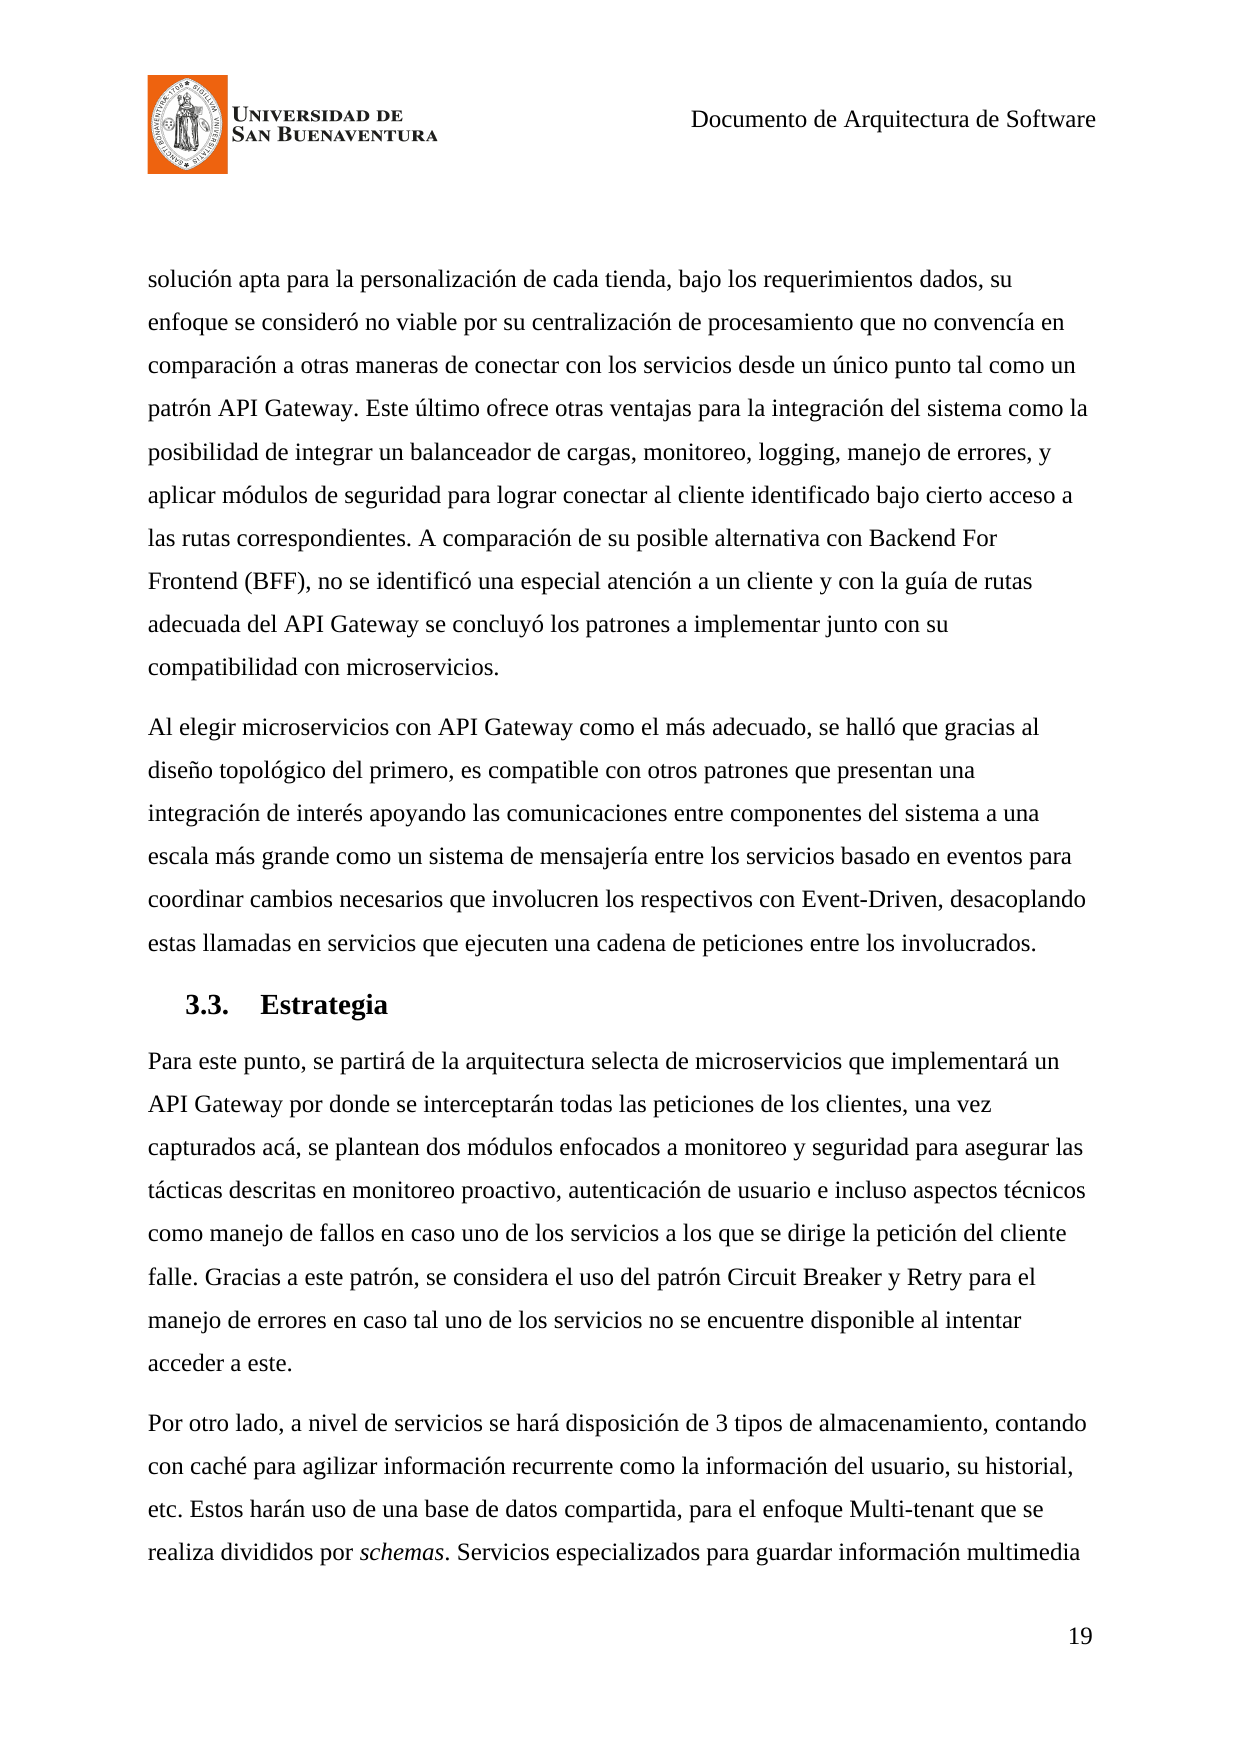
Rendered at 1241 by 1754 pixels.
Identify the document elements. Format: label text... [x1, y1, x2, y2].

subtitle Estrategia [185, 987, 1092, 1021]
text Para este punto, se partirá de la arquitectura selecta de microservicios que implementará un API Gateway por donde se interceptarán todas las peticiones de los clientes, una vez capturados acá, se plantean dos módulos enfocados a monitoreo y seguridad para asegurar las tácticas descritas en monitoreo proactivo, autenticación de usuario e incluso aspectos técnicos como manejo de fallos en caso uno de los servicios a los que se dirige la petición del cliente falle. Gracias a este patrón, se considera el uso del patrón Circuit Breaker y Retry para el manejo de errores en caso tal uno de los servicios no se encuentre disponible al intentar acceder a este. [148, 1046, 1092, 1377]
picture [147, 75, 438, 174]
text Al elegir microservicios con API Gateway como el más adecuado, se halló que gracias al diseño topológico del primero, es compatible con otros patrones que presentan una integración de interés apoyando las comunicaciones entre componentes del sistema a una escala más grande como un sistema de mensajería entre los servicios basado en eventos para coordinar cambios necesarios que involucren los respectivos con Event-Driven, desacoplando estas llamadas en servicios que ejecuten una cadena de peticiones entre los involucrados. [148, 712, 1092, 956]
